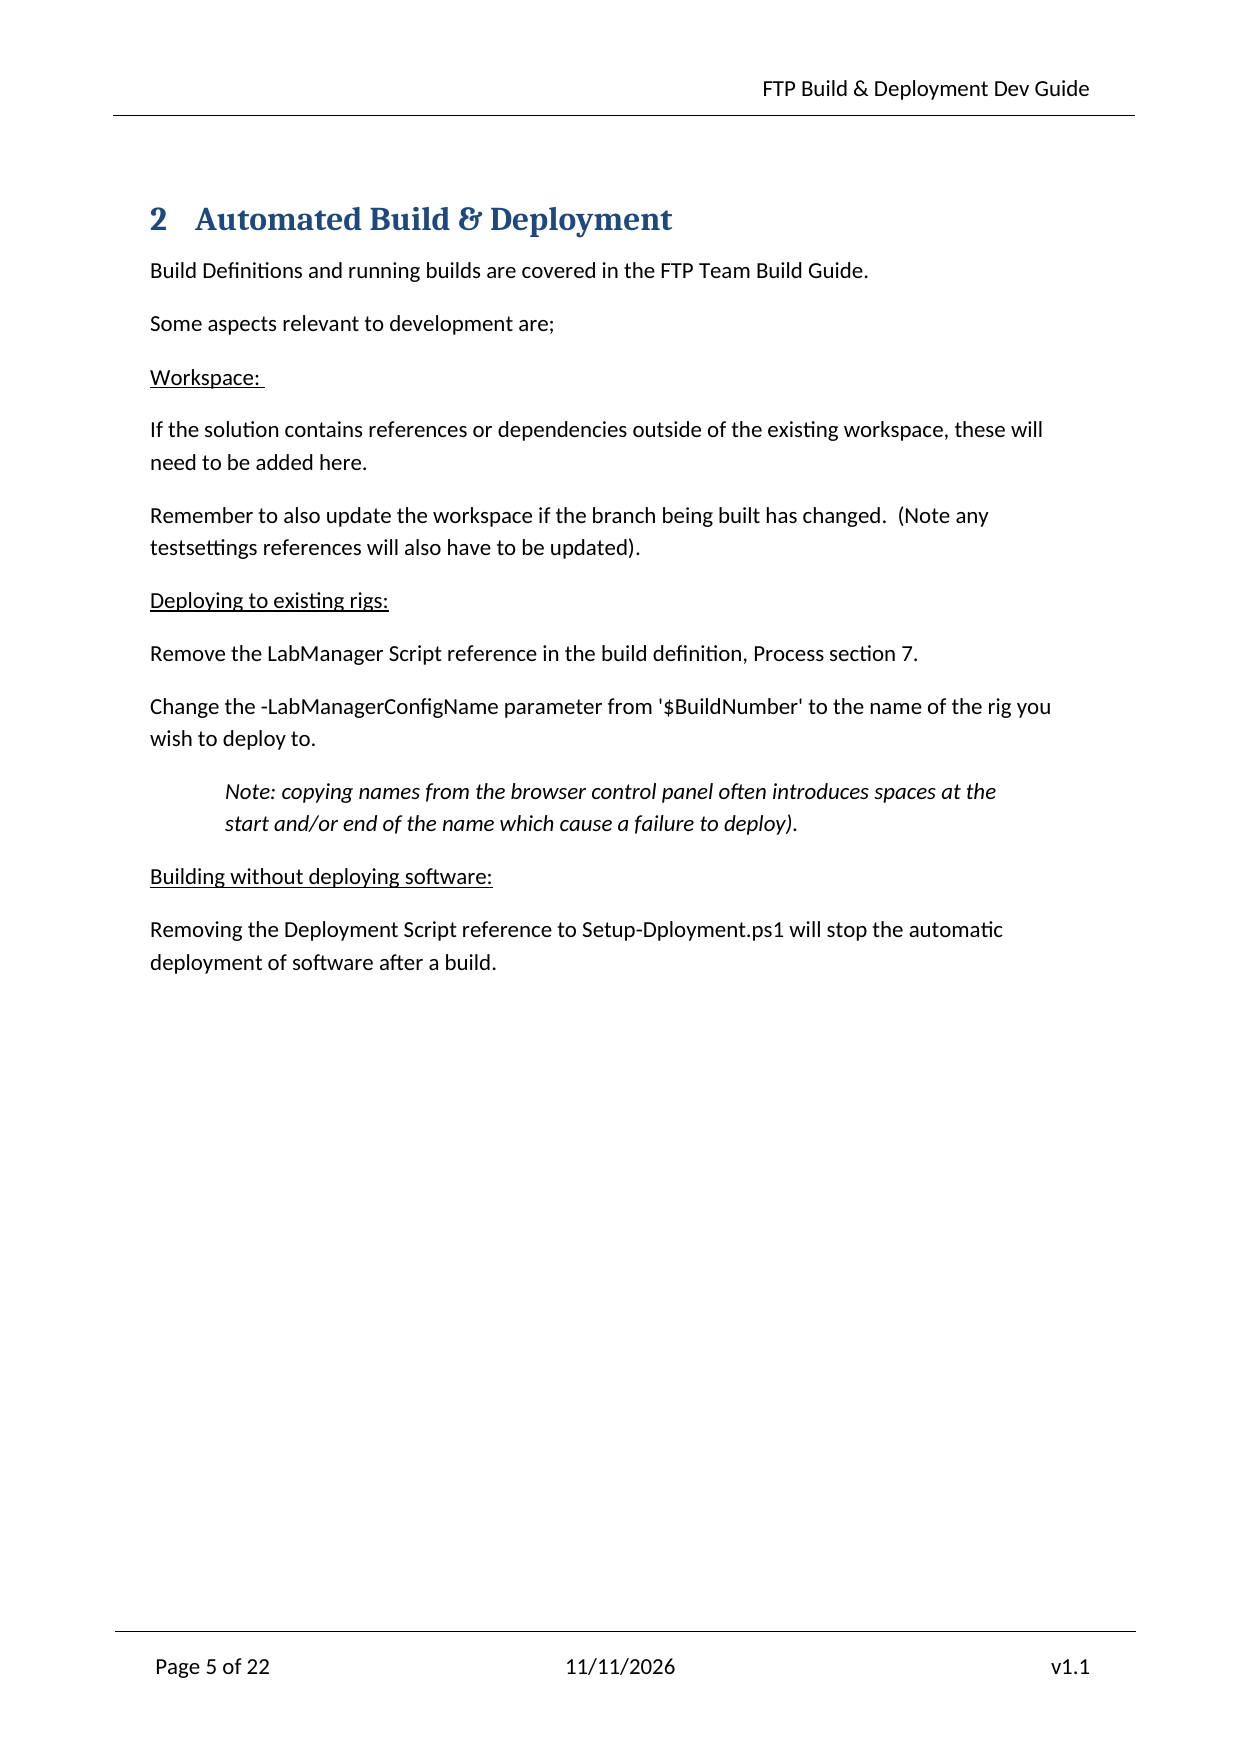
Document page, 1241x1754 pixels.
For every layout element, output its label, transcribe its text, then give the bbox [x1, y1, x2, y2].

text Build Definitions and running builds are covered in the FTP Team Build Guide. [150, 257, 1090, 284]
text Deploying to existing rigs: [150, 586, 1090, 614]
subtitle Automated Build & Deployment [150, 200, 1090, 238]
text Workspace: [150, 363, 1090, 391]
text Remove the LabManager Script reference in the build definition, Process section 7. [150, 639, 1090, 667]
text Building without deploying software: [150, 862, 1090, 891]
text Removing the Deployment Script reference to Setup-Dployment.ps1 will stop the automatic deployment of software after a build. [150, 916, 1090, 976]
text If the solution contains references or dependencies outside of the existing workspace, these will need to be added here. [150, 416, 1090, 476]
text Note: copying names from the browser control panel often introduces spaces at the start and/or end of the name which cause a failure to deploy). [150, 777, 1090, 837]
text Change the -LabManagerConfigName parameter from '$BuildNumber' to the name of the rig you wish to deploy to. [150, 692, 1090, 752]
text Some aspects relevant to development are; [150, 309, 1090, 338]
text Remember to also update the workspace if the branch being built has changed. (Note any testsettings references will also have to be updated). [150, 501, 1090, 561]
